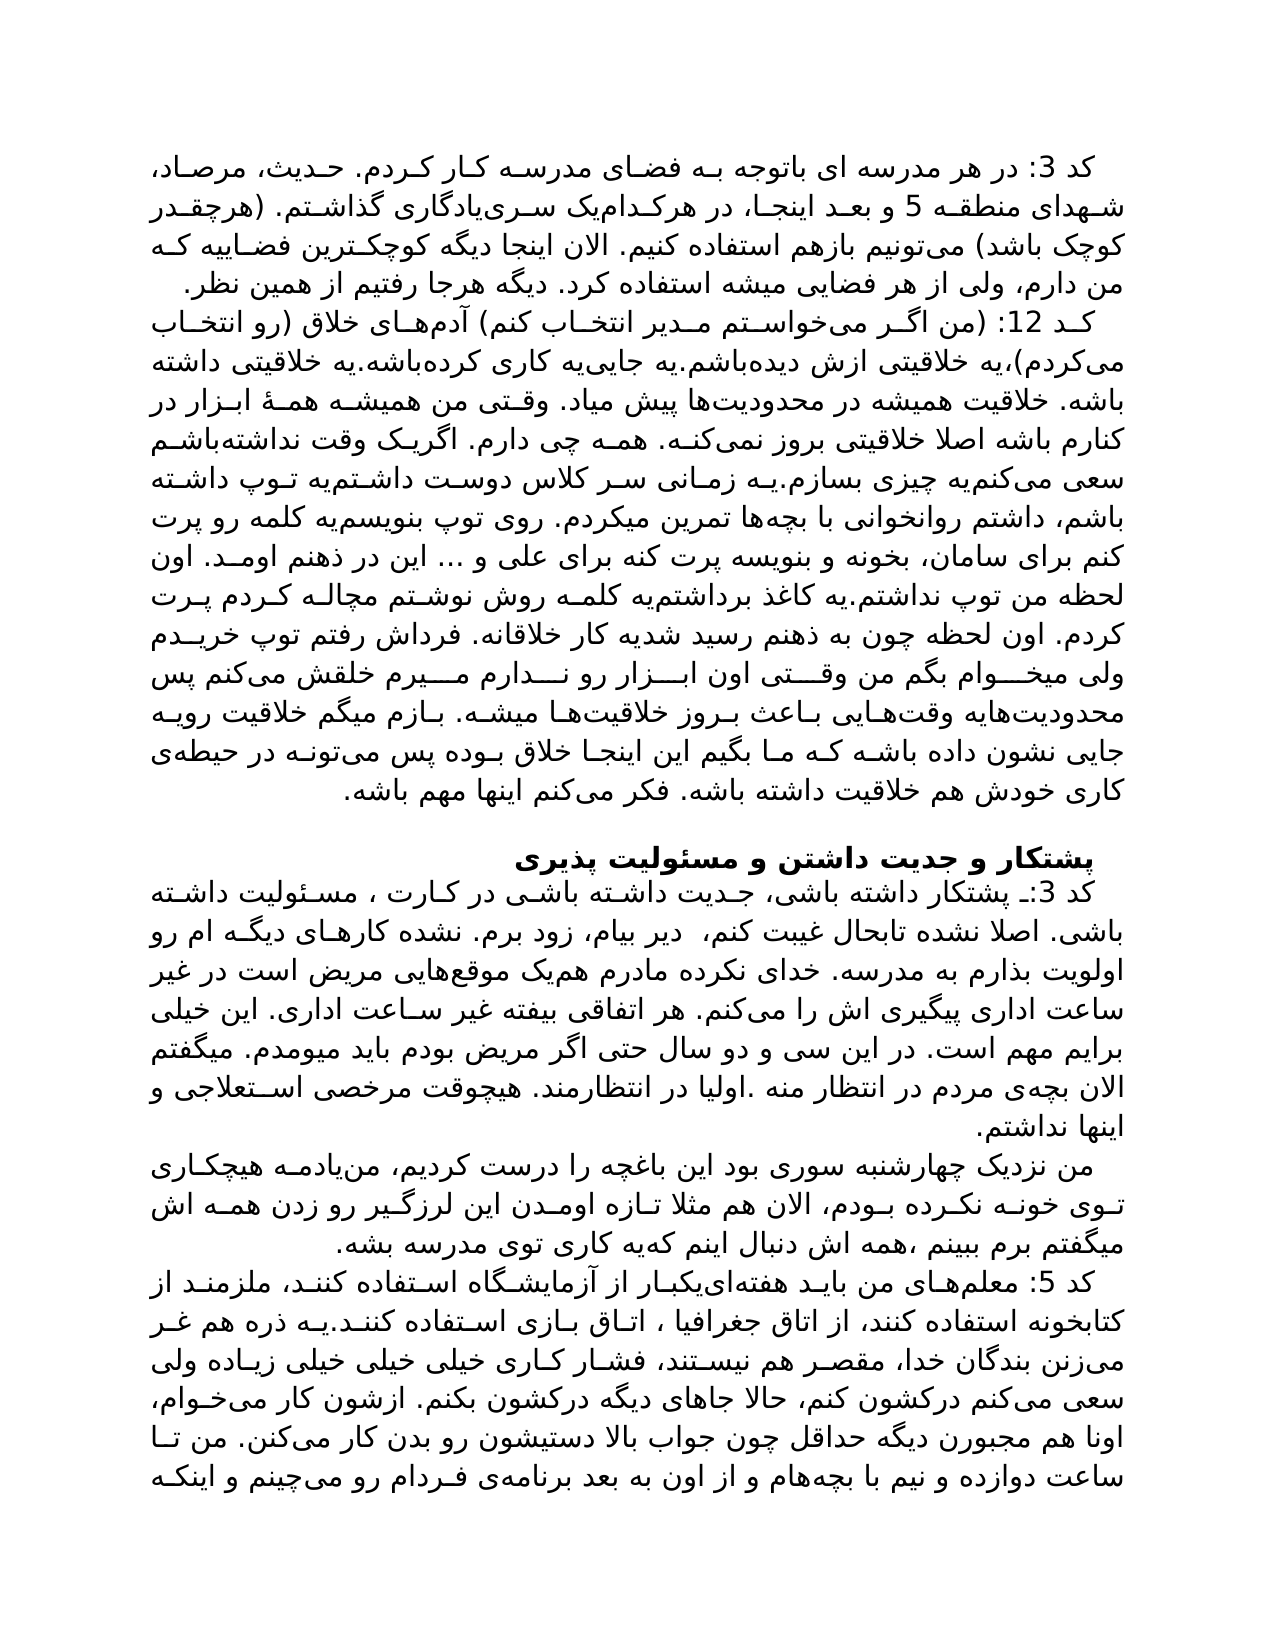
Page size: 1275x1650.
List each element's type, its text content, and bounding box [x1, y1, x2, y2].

text پشتکار و جدیت داشتن و مسئولیت پذیری [150, 841, 1125, 875]
text کد 3: در هر مدرسه ای باتوجه به فضای مدرسه کار کردم. حدیث، مرصاد، شهدای منطقه 5 و بعد اینجا، در هرکدام‌یک سری‌یادگاری گذاشتم. (هرچقدر کوچک باشد) می‌تونیم بازهم استفاده کنیم. الان اینجا دیگه کوچکترین فضاییه که من دارم، ولی از هر فضایی میشه استفاده کرد. دیگه هرجا رفتیم از همین نظر. [150, 150, 1125, 301]
text من نزدیک چهارشنبه سوری بود این باغچه را درست کردیم، من‌یادمه هیچکاری توی خونه نکرده بودم، الان هم مثلا تازه اومدن این لرزگیر رو زدن همه اش میگفتم برم ببینم ،همه اش دنبال اینم که‌یه کاری توی مدرسه بشه. [150, 1148, 1125, 1260]
text کد 3: پشتکار داشته باشی، جدیت داشته باشی در کارت ، مسئولیت داشته باشی. اصلا نشده تابحال غیبت کنم، دیر بیام، زود برم. نشده کارهای دیگه ام رو اولویت بذارم به مدرسه. خدای نکرده مادرم هم‌یک موقع‌هایی مریض است در غیر ساعت اداری پیگیری اش را می‌کنم. هر اتفاقی بیفته غیر ساعت اداری. این خیلی برایم مهم است. در این سی و دو سال حتی اگر مریض بودم باید میومدم. میگفتم الان بچه‌ی مردم در انتظار منه .اولیا در انتظارمند. هیچوقت مرخصی استعلاجی و اینها نداشتم. [150, 875, 1125, 1143]
text کد 12: (من اگر می‌خواستم مدیر انتخاب کنم) آدم‌های خلاق (رو انتخاب می‌کردم)،‌یه خلاقیتی ازش دیده‌باشم.‌یه جایی‌یه کاری کرده‌باشه.‌یه خلاقیتی داشته باشه. خلاقیت همیشه در محدودیت‌ها پیش میاد. وقتی من همیشه همۀ ابزار در کنارم باشه اصلا خلاقیتی بروز نمی‌کنه. همه چی دارم. اگر‌یک وقت نداشته‌باشم سعی می‌کنم‌یه چیزی بسازم.‌یه زمانی سر کلاس دوست داشتم‌یه توپ داشته باشم، داشتم روانخوانی با بچه‌ها تمرین میکردم. روی توپ بنویسم‌یه کلمه رو پرت کنم برای سامان، بخونه و بنویسه پرت کنه برای علی و ... این در ذهنم اومد. اون لحظه من توپ نداشتم.‌یه کاغذ برداشتم‌یه کلمه روش نوشتم مچاله کردم پرت کردم. اون لحظه چون به ذهنم رسید شد‌یه کار خلاقانه. فرداش رفتم توپ خریدم ولی میخوام بگم من وقتی اون ابزار رو ندارم میرم خلقش می‌کنم پس محدودیت‌ها‌یه وقت‌هایی باعث بروز خلاقیت‌ها میشه. بازم میگم خلاقیت رو‌یه جایی نشون داده باشه که ما بگیم این اینجا خلاق بوده پس می‌تونه در حیطه‌ی کاری خودش هم خلاقیت داشته باشه. فکر می‌کنم اینها مهم باشه. [150, 306, 1125, 807]
